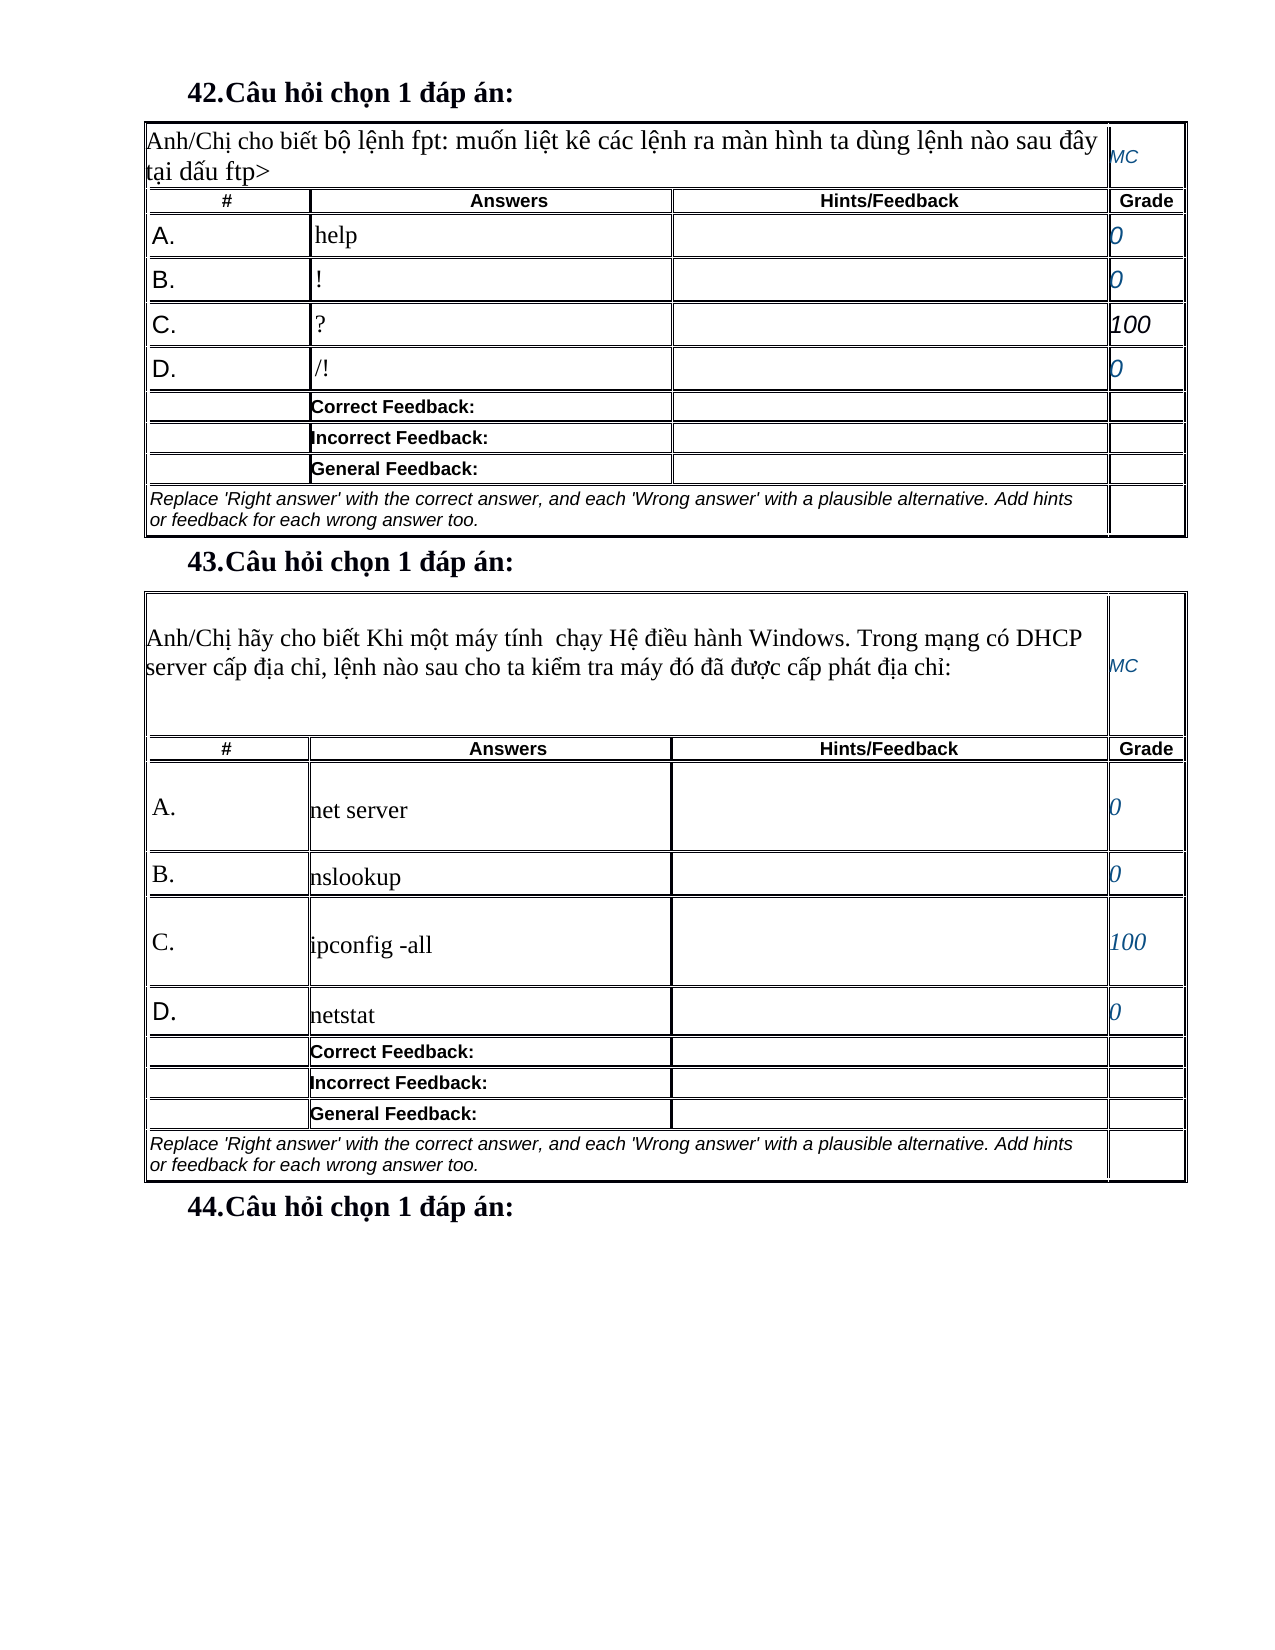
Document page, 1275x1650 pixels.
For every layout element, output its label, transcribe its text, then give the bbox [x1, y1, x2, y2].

table_cell [147, 451, 309, 482]
table_cell [674, 455, 1107, 482]
table_cell [674, 424, 1107, 451]
table_cell [147, 300, 309, 345]
table_cell [1109, 1128, 1185, 1180]
table_cell [673, 853, 1107, 894]
table_cell [1111, 451, 1185, 482]
table_cell Grade [1110, 735, 1185, 759]
table_cell net server [311, 763, 670, 850]
table_header MC [1109, 594, 1184, 734]
list Câu hỏi chọn 1 đáp án: [187, 544, 1191, 578]
table_cell [674, 304, 1107, 345]
table_cell [674, 348, 1107, 389]
table_cell [145, 850, 309, 894]
table_cell [147, 420, 309, 451]
list Câu hỏi chọn 1 đáp án: [187, 1189, 1191, 1223]
table_cell [673, 1038, 1107, 1065]
table_cell 0 [1110, 759, 1185, 850]
table_cell [147, 1034, 308, 1065]
table_cell [1109, 483, 1185, 535]
table_cell Correct Feedback: [311, 1038, 670, 1065]
table_cell [147, 389, 309, 420]
table_header Anh/Chị cho biết bộ lệnh fpt: muốn liệt kê các lệnh ra màn hình ta dùng lệnh nào sau đây tại dấu ftp> [147, 123, 1109, 187]
table_cell Correct Feedback: [312, 393, 671, 420]
table_cell 0 [1111, 211, 1185, 256]
table_cell [1110, 1034, 1185, 1065]
table_cell [673, 988, 1107, 1034]
table_cell ! [312, 259, 671, 300]
table_cell nslookup [311, 853, 670, 894]
table_cell Grade [1109, 187, 1186, 211]
table_cell 100 [1110, 894, 1185, 984]
table_cell 0 [1109, 850, 1186, 894]
table_cell [147, 985, 308, 1034]
table_cell [147, 1065, 308, 1096]
table_cell netstat [311, 988, 670, 1034]
table_cell [145, 256, 310, 300]
table_cell [673, 763, 1107, 850]
table_cell [1111, 420, 1185, 451]
table_cell Incorrect Feedback: [311, 1069, 670, 1096]
table_cell [1110, 1096, 1185, 1127]
table_cell [673, 898, 1107, 984]
table_cell Incorrect Feedback: [312, 424, 671, 451]
table_cell help [312, 215, 671, 256]
table_cell ipconfig -all [311, 898, 670, 984]
table_cell [673, 1100, 1107, 1127]
table_cell [1110, 1065, 1185, 1096]
table_cell [1111, 389, 1185, 420]
table_cell 0 [1109, 256, 1186, 300]
table_cell [147, 1096, 308, 1127]
list Câu hỏi chọn 1 đáp án: [187, 75, 1191, 108]
table_cell [673, 1069, 1107, 1096]
table_cell Hints/Feedback [673, 738, 1107, 759]
table_header Anh/Chị hãy cho biết Khi một máy tính chạy Hệ điều hành Windows. Trong mạng có DHCP server cấp địa chỉ, lệnh nào sau cho ta kiểm tra máy đó đã được cấp phát địa chỉ: [147, 594, 1109, 734]
table_cell /! [312, 348, 671, 389]
table_cell [674, 215, 1107, 256]
table_cell 0 [1109, 345, 1186, 389]
table_cell Answers [312, 190, 671, 211]
table_cell # [147, 735, 308, 759]
table_cell [145, 345, 310, 389]
table_cell [147, 211, 309, 256]
table_cell [147, 759, 308, 850]
table_cell General Feedback: [311, 1100, 670, 1127]
table_cell Hints/Feedback [674, 190, 1107, 211]
table_cell [674, 393, 1107, 420]
table_cell 100 [1111, 300, 1185, 345]
table_cell # [145, 187, 310, 211]
table_cell ? [312, 304, 671, 345]
table_cell 0 [1110, 985, 1185, 1034]
table_cell [674, 259, 1107, 300]
table_cell Answers [311, 738, 670, 759]
table_header MC [1109, 124, 1184, 187]
table_cell General Feedback: [312, 455, 671, 482]
table_cell [147, 894, 308, 984]
